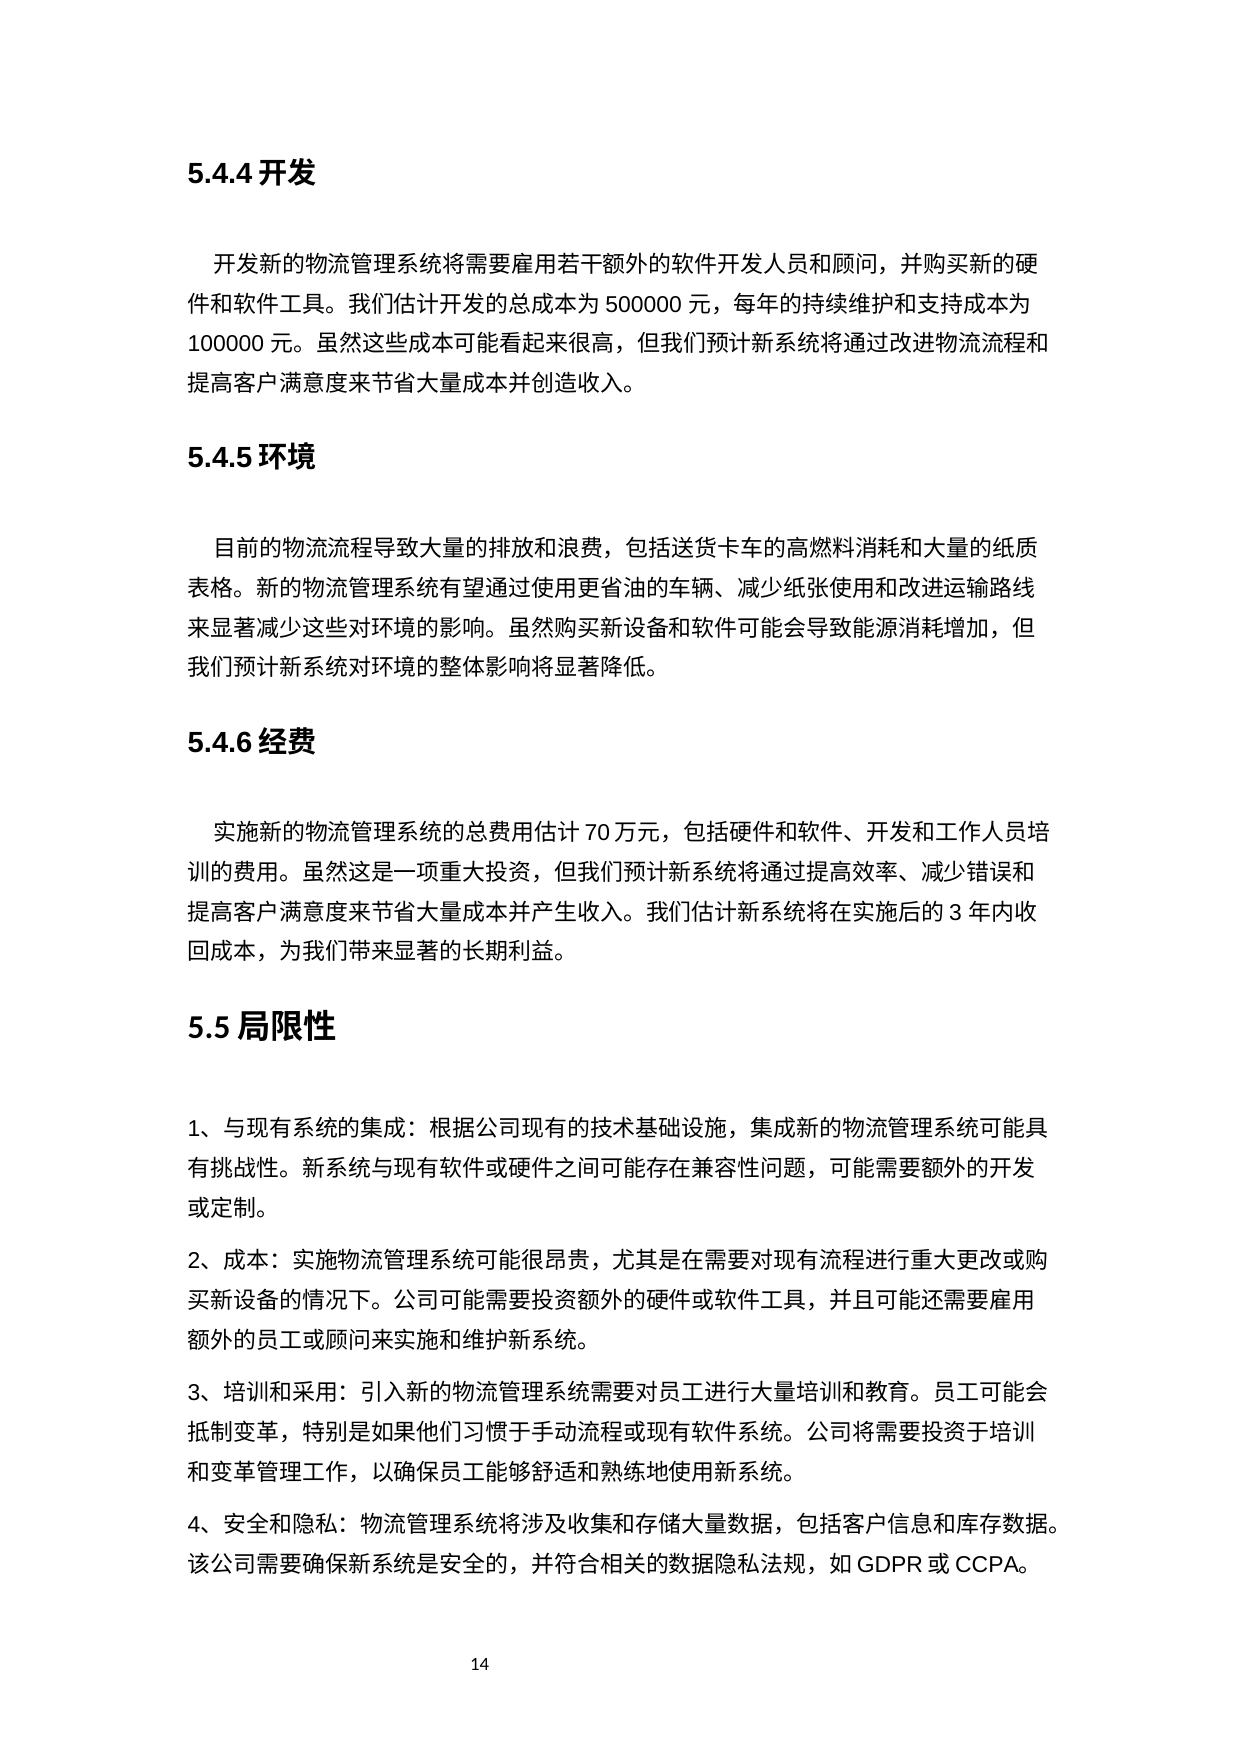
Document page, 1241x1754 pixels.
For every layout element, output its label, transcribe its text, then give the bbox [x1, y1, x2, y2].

subtitle 5.5局限性 [187, 1000, 1053, 1048]
text 3、培训和采用：引入新的物流管理系统需要对员工进行大量培训和教育。员工可能会抵制变革，特别是如果他们习惯于手动流程或现有软件系统。公司将需要投资于培训和变革管理工作，以确保员工能够舒适和熟练地使用新系统。 [187, 1374, 1053, 1487]
subtitle 5.4.6经费 [187, 718, 1053, 760]
text 开发新的物流管理系统将需要雇用若干额外的软件开发人员和顾问，并购买新的硬件和软件工具。我们估计开发的总成本为 500000 元，每年的持续维护和支持成本为 100000 元。虽然这些成本可能看起来很高，但我们预计新系统将通过改进物流流程和提高客户满意度来节省大量成本并创造收入。 [187, 246, 1053, 398]
subtitle 5.4.5环境 [187, 434, 1053, 476]
text 实施新的物流管理系统的总费用估计70万元，包括硬件和软件、开发和工作人员培训的费用。虽然这是一项重大投资，但我们预计新系统将通过提高效率、减少错误和提高客户满意度来节省大量成本并产生收入。我们估计新系统将在实施后的 3 年内收回成本，为我们带来显著的长期利益。 [187, 814, 1053, 966]
text 目前的物流流程导致大量的排放和浪费，包括送货卡车的高燃料消耗和大量的纸质表格。新的物流管理系统有望通过使用更省油的车辆、减少纸张使用和改进运输路线来显著减少这些对环境的影响。虽然购买新设备和软件可能会导致能源消耗增加，但我们预计新系统对环境的整体影响将显著降低。 [187, 530, 1053, 682]
text 1、与现有系统的集成：根据公司现有的技术基础设施，集成新的物流管理系统可能具有挑战性。新系统与现有软件或硬件之间可能存在兼容性问题，可能需要额外的开发或定制。 [187, 1110, 1053, 1223]
subtitle 5.4.4开发 [187, 150, 1053, 192]
text 4、安全和隐私：物流管理系统将涉及收集和存储大量数据，包括客户信息和库存数据。该公司需要确保新系统是安全的，并符合相关的数据隐私法规，如GDPR或CCPA。 [187, 1506, 1053, 1579]
text 2、成本：实施物流管理系统可能很昂贵，尤其是在需要对现有流程进行重大更改或购买新设备的情况下。公司可能需要投资额外的硬件或软件工具，并且可能还需要雇用额外的员工或顾问来实施和维护新系统。 [187, 1242, 1053, 1355]
